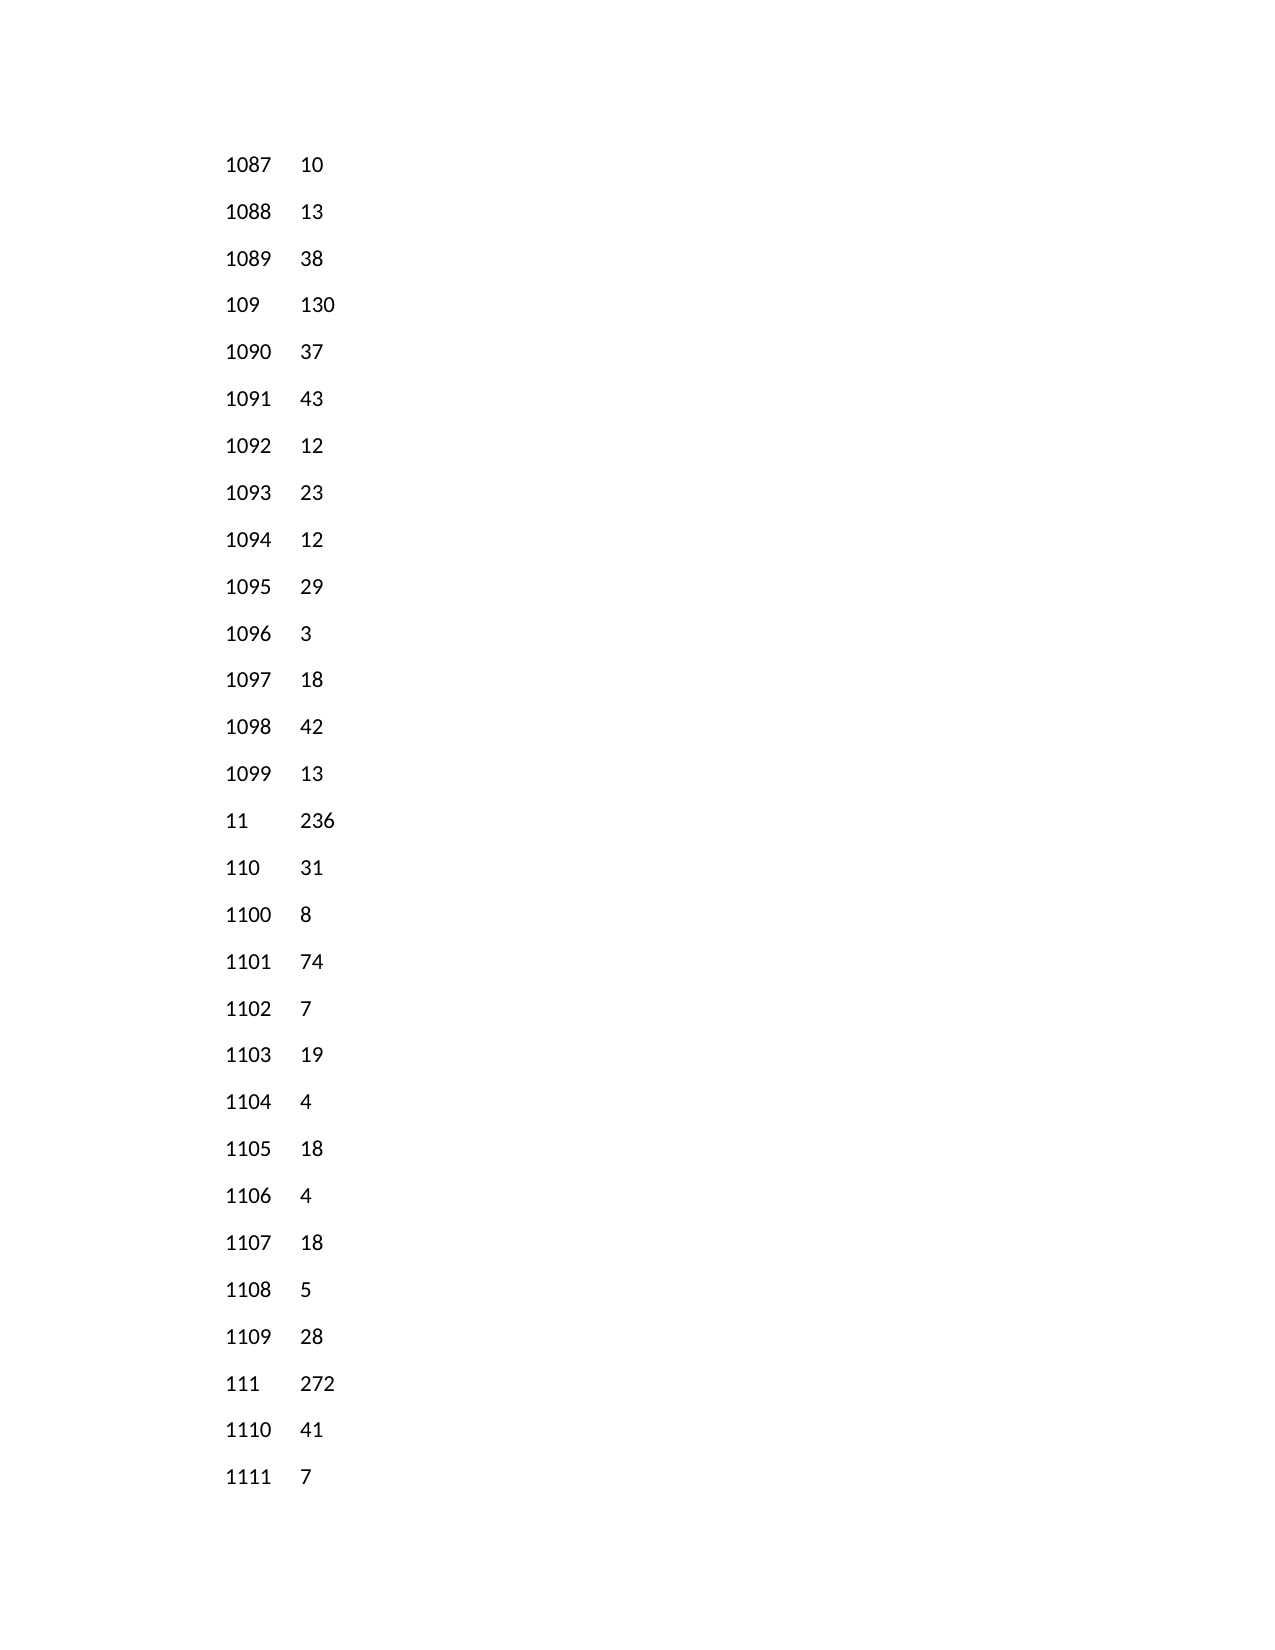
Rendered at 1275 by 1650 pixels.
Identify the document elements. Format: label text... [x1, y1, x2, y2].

text 1094 12 [150, 525, 1125, 553]
text 1105 18 [150, 1134, 1125, 1162]
text 1099 13 [150, 759, 1125, 787]
text 1087 10 [150, 150, 1125, 178]
text 109 130 [150, 291, 1125, 319]
text 1097 18 [150, 666, 1125, 694]
text 11 236 [150, 806, 1125, 834]
text 111 272 [150, 1369, 1125, 1397]
text 1089 38 [150, 244, 1125, 272]
text 1098 42 [150, 712, 1125, 741]
text 1107 18 [150, 1228, 1125, 1256]
text 1109 28 [150, 1322, 1125, 1350]
text 1096 3 [150, 619, 1125, 647]
text 1106 4 [150, 1181, 1125, 1209]
text 1092 12 [150, 431, 1125, 459]
text 1091 43 [150, 384, 1125, 412]
text 1090 37 [150, 337, 1125, 366]
text 1111 7 [150, 1462, 1125, 1491]
text 1108 5 [150, 1275, 1125, 1303]
text 1088 13 [150, 197, 1125, 225]
text 1102 7 [150, 994, 1125, 1022]
text 1103 19 [150, 1041, 1125, 1069]
text 1093 23 [150, 478, 1125, 506]
text 110 31 [150, 853, 1125, 881]
text 1110 41 [150, 1416, 1125, 1444]
text 1100 8 [150, 900, 1125, 928]
text 1095 29 [150, 572, 1125, 600]
text 1101 74 [150, 947, 1125, 975]
text 1104 4 [150, 1087, 1125, 1116]
